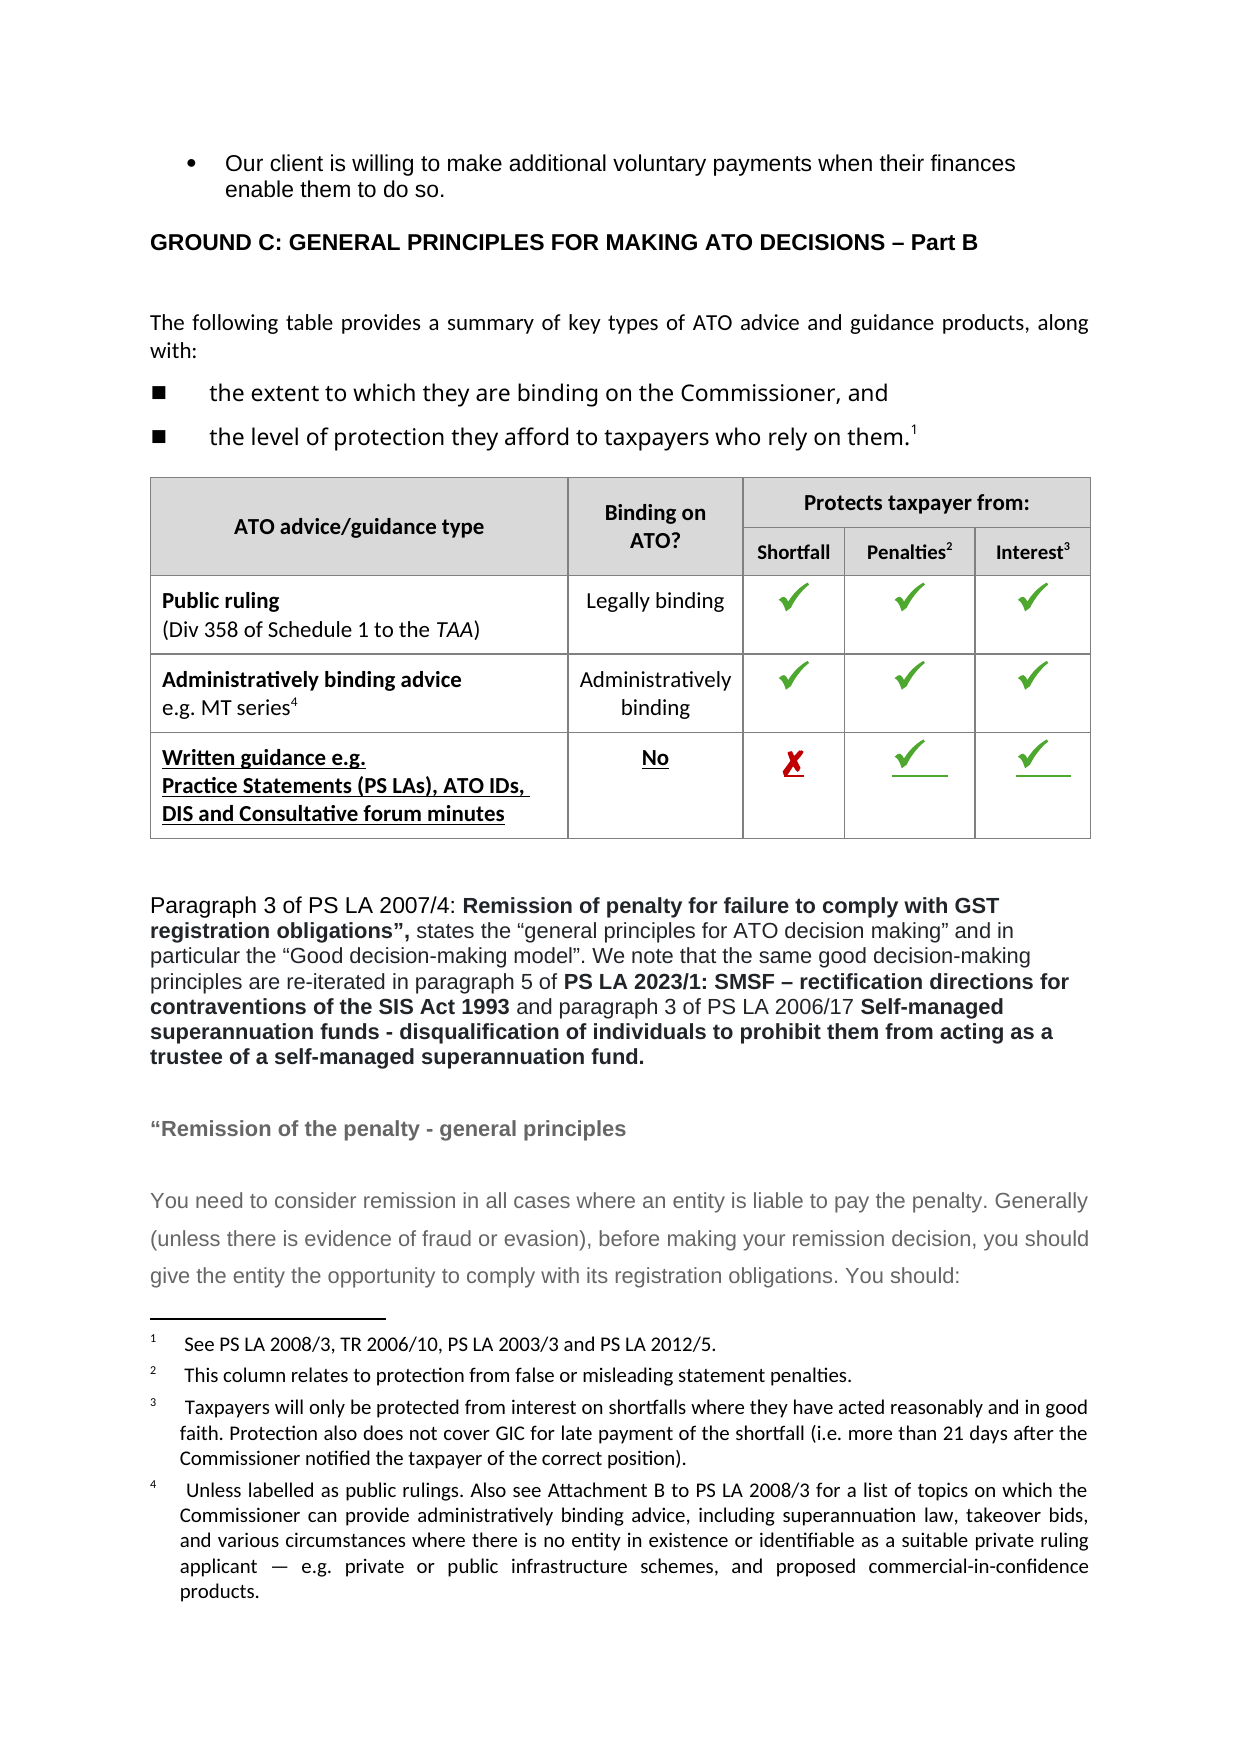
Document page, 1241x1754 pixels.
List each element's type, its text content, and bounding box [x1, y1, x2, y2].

table_cell [744, 576, 844, 653]
text GROUND C: GENERAL PRINCIPLES FOR MAKING ATO DECISIONS – Part B [150, 229, 1090, 255]
table_cell Penalties [845, 528, 974, 575]
table_cell [845, 655, 974, 732]
table_cell No [569, 733, 742, 838]
table_cell Interest [976, 528, 1090, 575]
table_cell [845, 733, 974, 838]
list the level of protection they afford to taxpayers who rely on them. [150, 421, 1090, 452]
table_header ATO advice/guidance type [151, 478, 567, 575]
table_cell [976, 576, 1090, 653]
table_cell Administratively binding advice e.g. MT series [151, 655, 567, 732]
table_header Binding on ATO? [569, 478, 742, 575]
table_cell Administratively binding [569, 655, 742, 732]
table_cell Legally binding [569, 576, 742, 653]
text “Remission of the penalty - general principles [150, 1104, 1090, 1141]
table_cell [845, 576, 974, 653]
list Our client is willing to make additional voluntary payments when their finances enable them to do so. [187, 150, 1090, 203]
table_cell Shortfall [744, 528, 844, 575]
table_cell [976, 655, 1090, 732]
table_cell Public ruling (Div 358 of Schedule 1 to the TAA) [151, 576, 567, 653]
table_cell [744, 655, 844, 732]
text You need to consider remission in all cases where an entity is liable to pay the penalty. Generally (unless there is evidence of fraud or evasion), before making your remission decision, you should give the entity the opportunity to comply with its registration obligations. You should: [150, 1176, 1090, 1288]
table_cell [744, 733, 844, 838]
list the extent to which they are binding on the Commissioner, and [150, 377, 1090, 408]
text Paragraph 3 of PS LA 2007/4: Remission of penalty for failure to comply with GST registration obligations”, states the “general principles for ATO decision making” and in particular the “Good decision-making model”. We note that the same good decision-making principles are re-iterated in paragraph 5 of PS LA 2023/1: SMSF – rectification directions for contraventions of the SIS Act 1993 and paragraph 3 of PS LA 2006/17 Self-managed superannuation funds - disqualification of individuals to prohibit them from acting as a trustee of a self-managed superannuation fund. [150, 892, 1090, 1069]
table_header Protects taxpayer from: [744, 478, 1090, 527]
table_cell Written guidance e.g. Practice Statements (PS LAs), ATO IDs, DIS and Consultative forum minutes [151, 733, 567, 838]
table_cell [976, 733, 1090, 838]
text The following table provides a summary of key types of ATO advice and guidance products, along with: [150, 308, 1090, 364]
